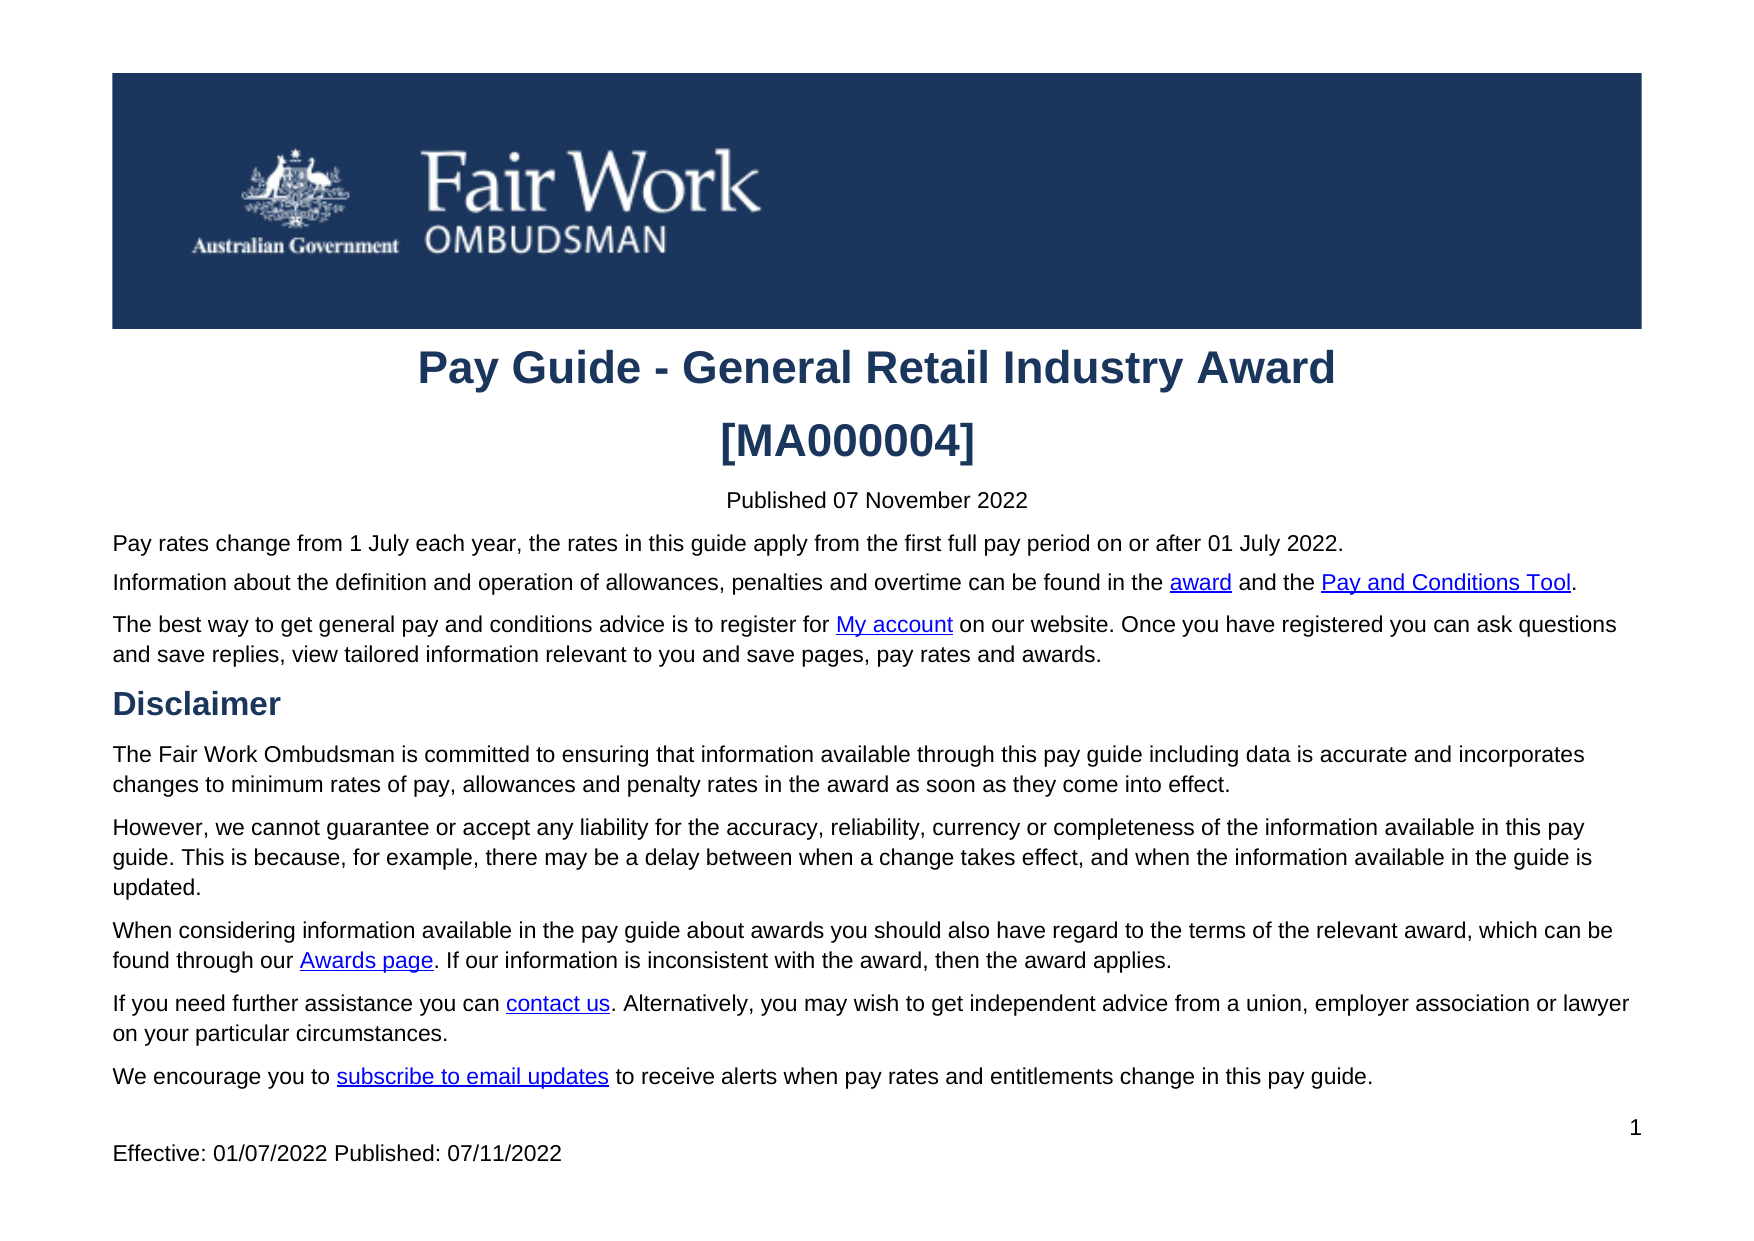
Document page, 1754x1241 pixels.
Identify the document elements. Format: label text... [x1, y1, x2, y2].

subtitle Pay Guide - General Retail Industry Award [112, 341, 1642, 394]
text However, we cannot guarantee or accept any liability for the accuracy, reliability, currency or completeness of the information available in this pay guide. This is because, for example, there may be a delay between when a change takes effect, and when the information available in the guide is updated. [112, 814, 1642, 901]
text The Fair Work Ombudsman is committed to ensuring that information available through this pay guide including data is accurate and incorporates changes to minimum rates of pay, allowances and penalty rates in the award as soon as they come into effect. [112, 741, 1642, 797]
text We encourage you to subscribe to email updates to receive alerts when pay rates and entitlements change in this pay guide. [112, 1063, 1642, 1089]
subtitle Disclaimer [112, 684, 1642, 723]
picture [112, 73, 1642, 329]
text If you need further assistance you can contact us. Alternatively, you may wish to get independent advice from a union, employer association or lawyer on your particular circumstances. [112, 990, 1642, 1046]
text When considering information available in the pay guide about awards you should also have regard to the terms of the relevant award, which can be found through our Awards page. If our information is inconsistent with the award, then the award applies. [112, 917, 1642, 973]
text The best way to get general pay and conditions advice is to register for My account on our website. Once you have registered you can ask questions and save replies, view tailored information relevant to you and save pages, pay rates and awards. [112, 611, 1642, 668]
text Published 07 November 2022 [112, 487, 1642, 513]
text Pay rates change from 1 July each year, the rates in this guide apply from the first full pay period on or after 01 July 2022. [112, 530, 1642, 556]
subtitle [MA000004] [112, 414, 1583, 467]
text Information about the definition and operation of allowances, penalties and overtime can be found in the award and the Pay and Conditions Tool. [112, 568, 1642, 595]
